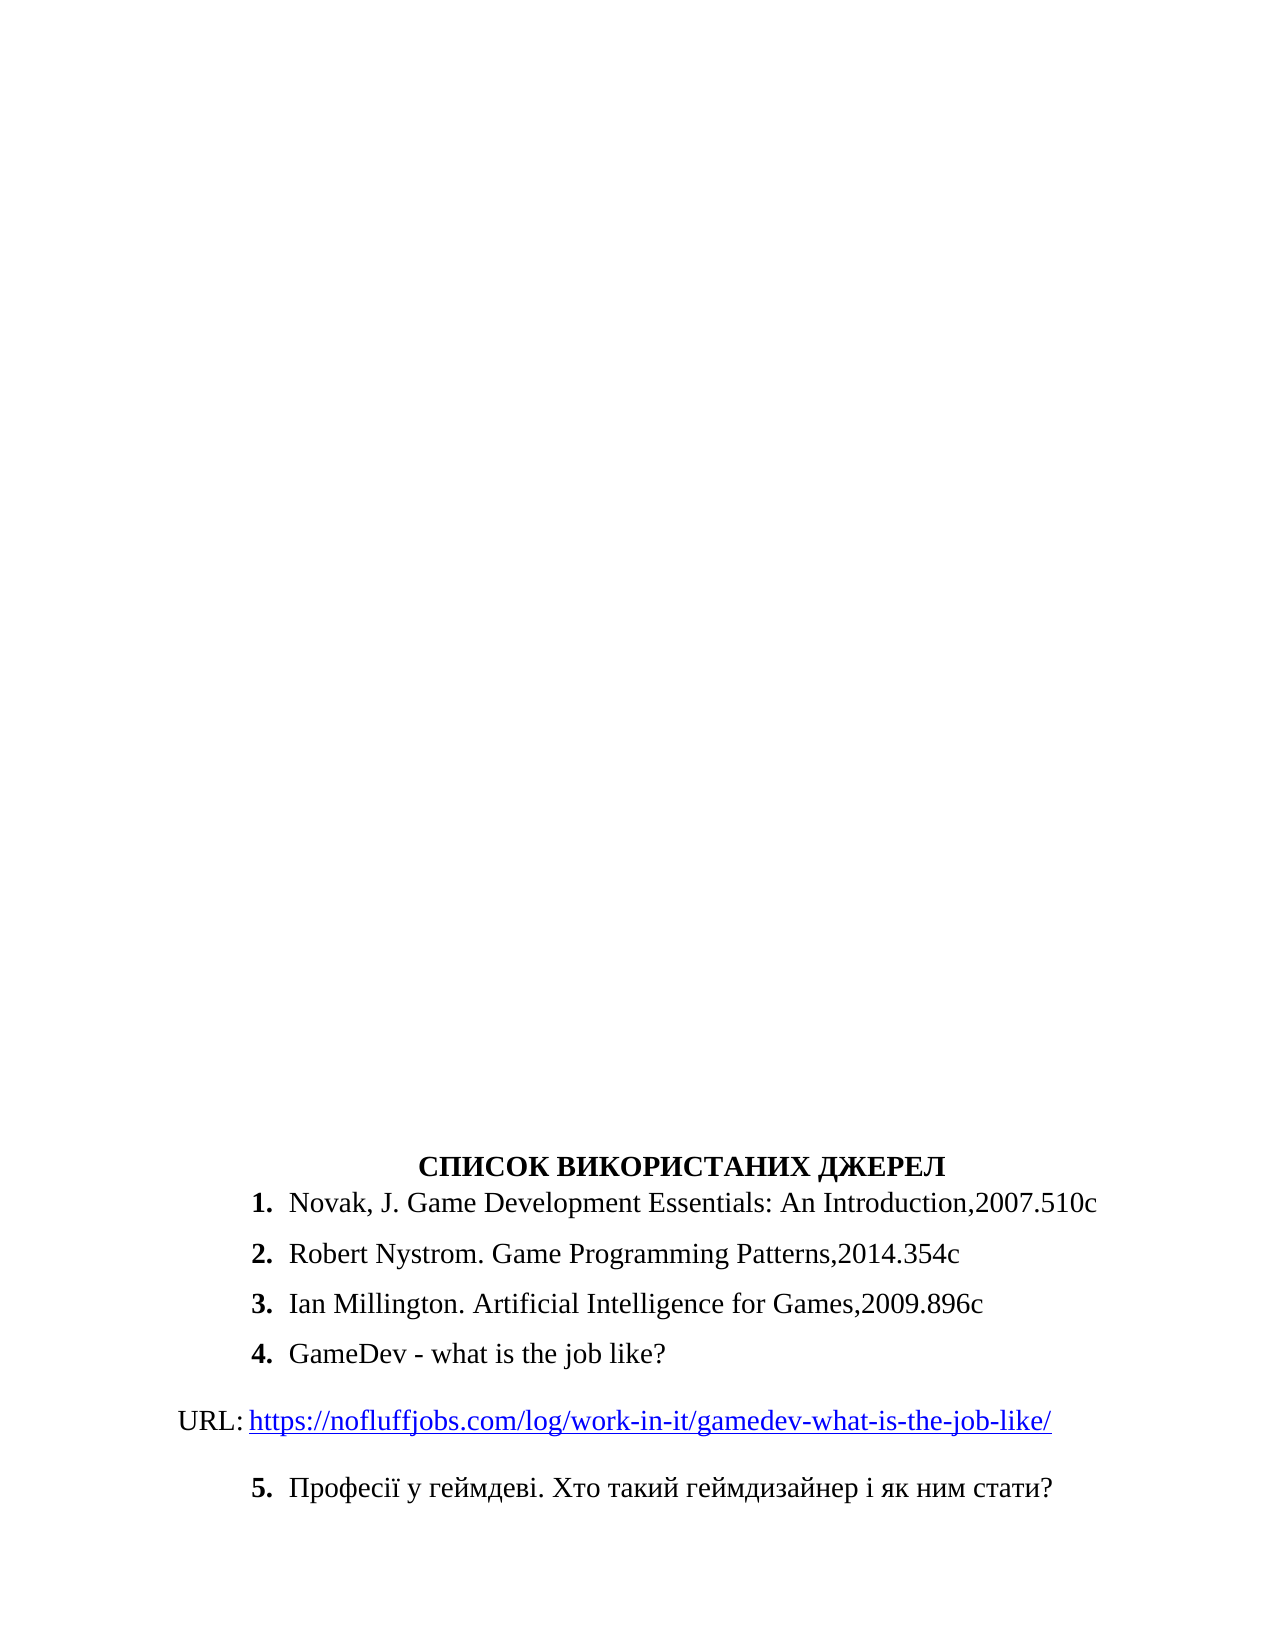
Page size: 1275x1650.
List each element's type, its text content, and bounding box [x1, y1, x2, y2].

text URL: https://nofluffjobs.com/log/work-in-it/gamedev-what-is-the-job-like/ [177, 1403, 1186, 1437]
list Robert Nystrom. Game Programming Patterns,2014.354с [251, 1236, 1186, 1269]
list GameDev - what is the job like? [251, 1336, 1186, 1370]
list Novak, J. Game Development Essentials: An Introduction,2007.510с [251, 1186, 1186, 1219]
list Професії у геймдеві. Хто такий геймдизайнер і як ним стати? [251, 1470, 1186, 1504]
list Ian Millington. Artificial Intelligence for Games,2009.896с [251, 1286, 1186, 1320]
subtitle СПИСОК ВИКОРИСТАНИХ ДЖЕРЕЛ [177, 1149, 1186, 1183]
